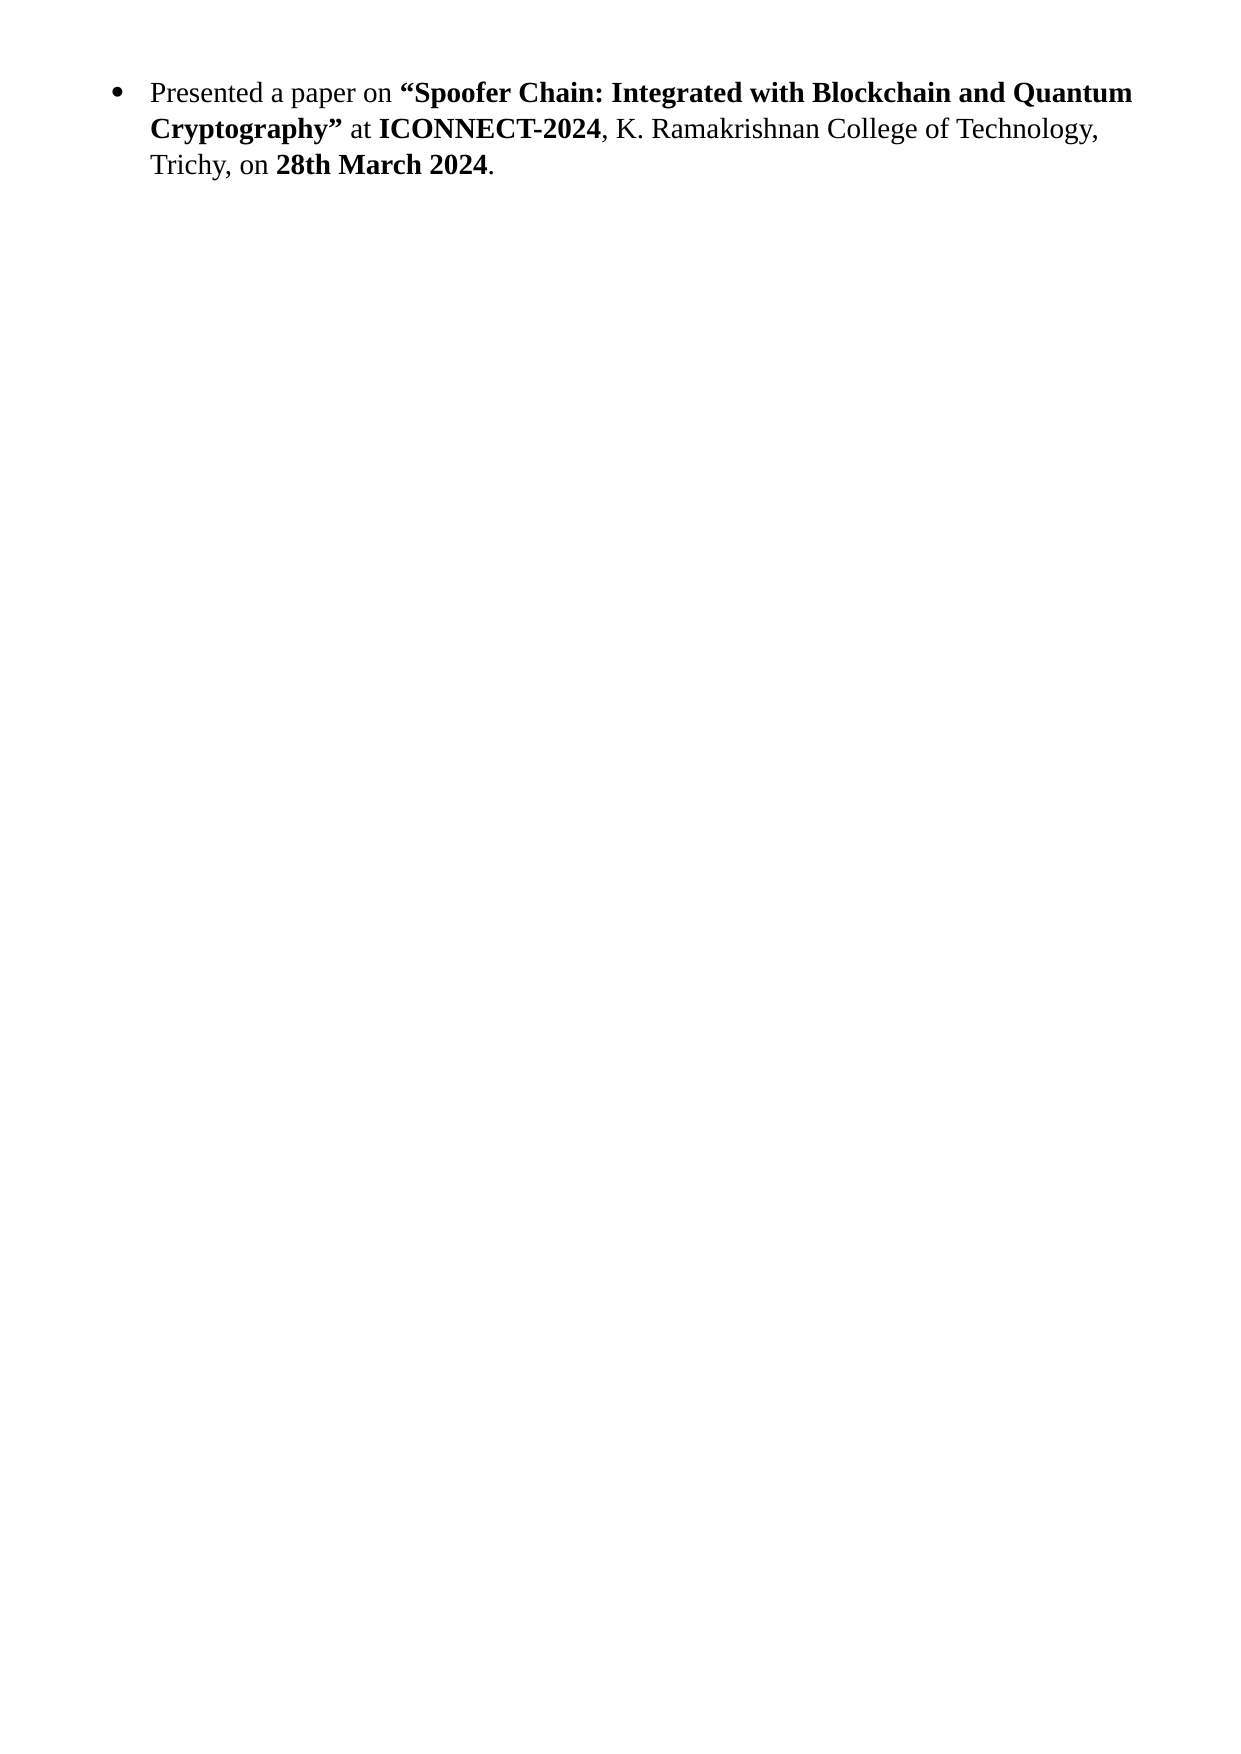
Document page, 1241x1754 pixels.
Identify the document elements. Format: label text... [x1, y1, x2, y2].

list Presented a paper on “Spoofer Chain: Integrated with Blockchain and Quantum Cryptography” at ICONNECT-2024, K. Ramakrishnan College of Technology, Trichy, on 28th March 2024. [112, 75, 1165, 181]
